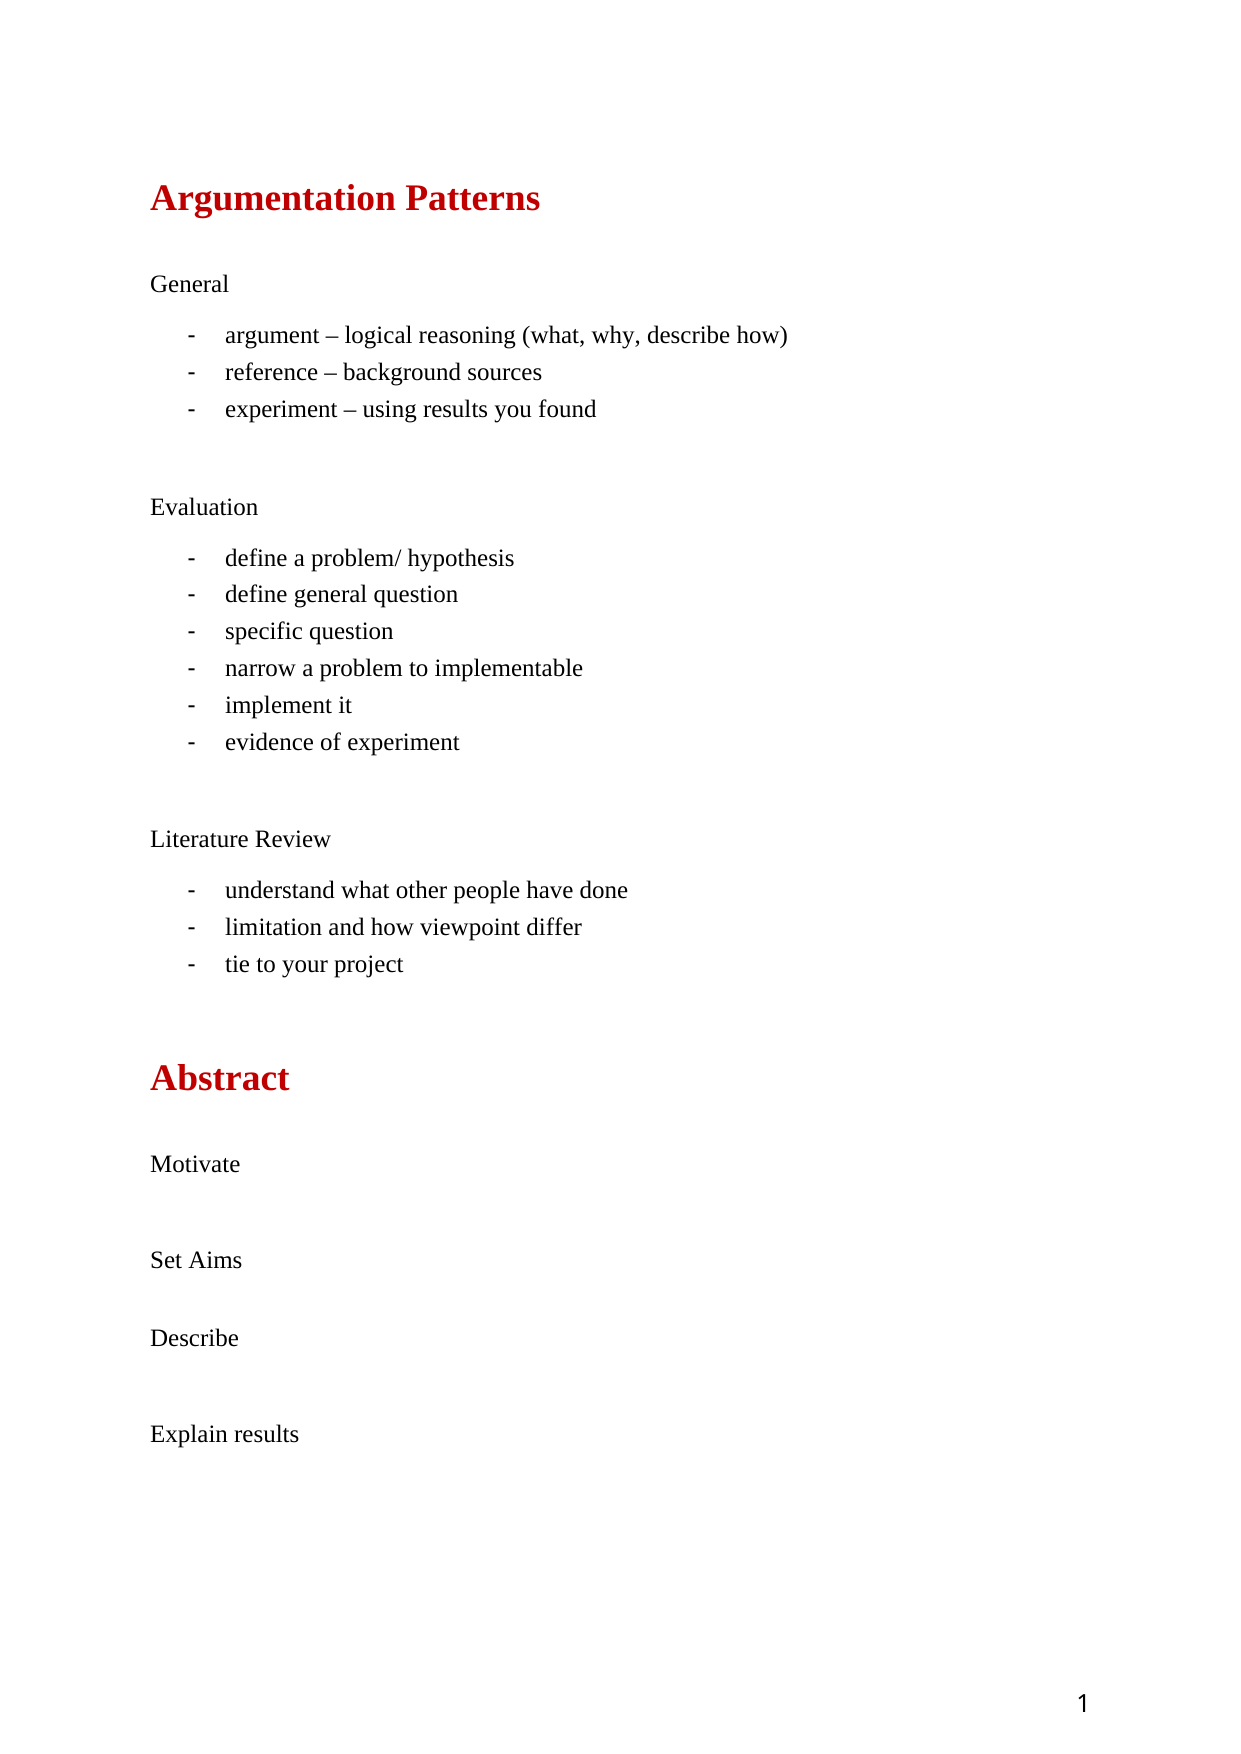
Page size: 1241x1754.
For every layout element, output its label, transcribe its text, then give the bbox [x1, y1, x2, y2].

list define a problem/ hypothesis [187, 539, 1090, 573]
list narrow a problem to implementable [187, 650, 1090, 684]
text Literature Review [150, 824, 1090, 853]
list reference – background sources [187, 354, 1090, 388]
text Describe [150, 1292, 1090, 1352]
text Explain results [150, 1419, 1090, 1448]
list specific question [187, 613, 1090, 647]
text General [150, 269, 1090, 298]
text Set Aims [150, 1245, 1090, 1273]
list tie to your project [187, 946, 1090, 980]
list implement it [187, 686, 1090, 721]
list define general question [187, 576, 1090, 610]
list experiment – using results you found [187, 391, 1090, 424]
list understand what other people have done [187, 872, 1090, 906]
list argument – logical reasoning (what, why, describe how) [187, 317, 1090, 351]
list limitation and how viewpoint differ [187, 909, 1090, 943]
subtitle Abstract [150, 1055, 1090, 1098]
text Evaluation [150, 492, 1090, 520]
subtitle Argumentation Patterns [150, 175, 1090, 218]
list evidence of experiment [187, 723, 1090, 757]
text Motivate [150, 1149, 1090, 1178]
